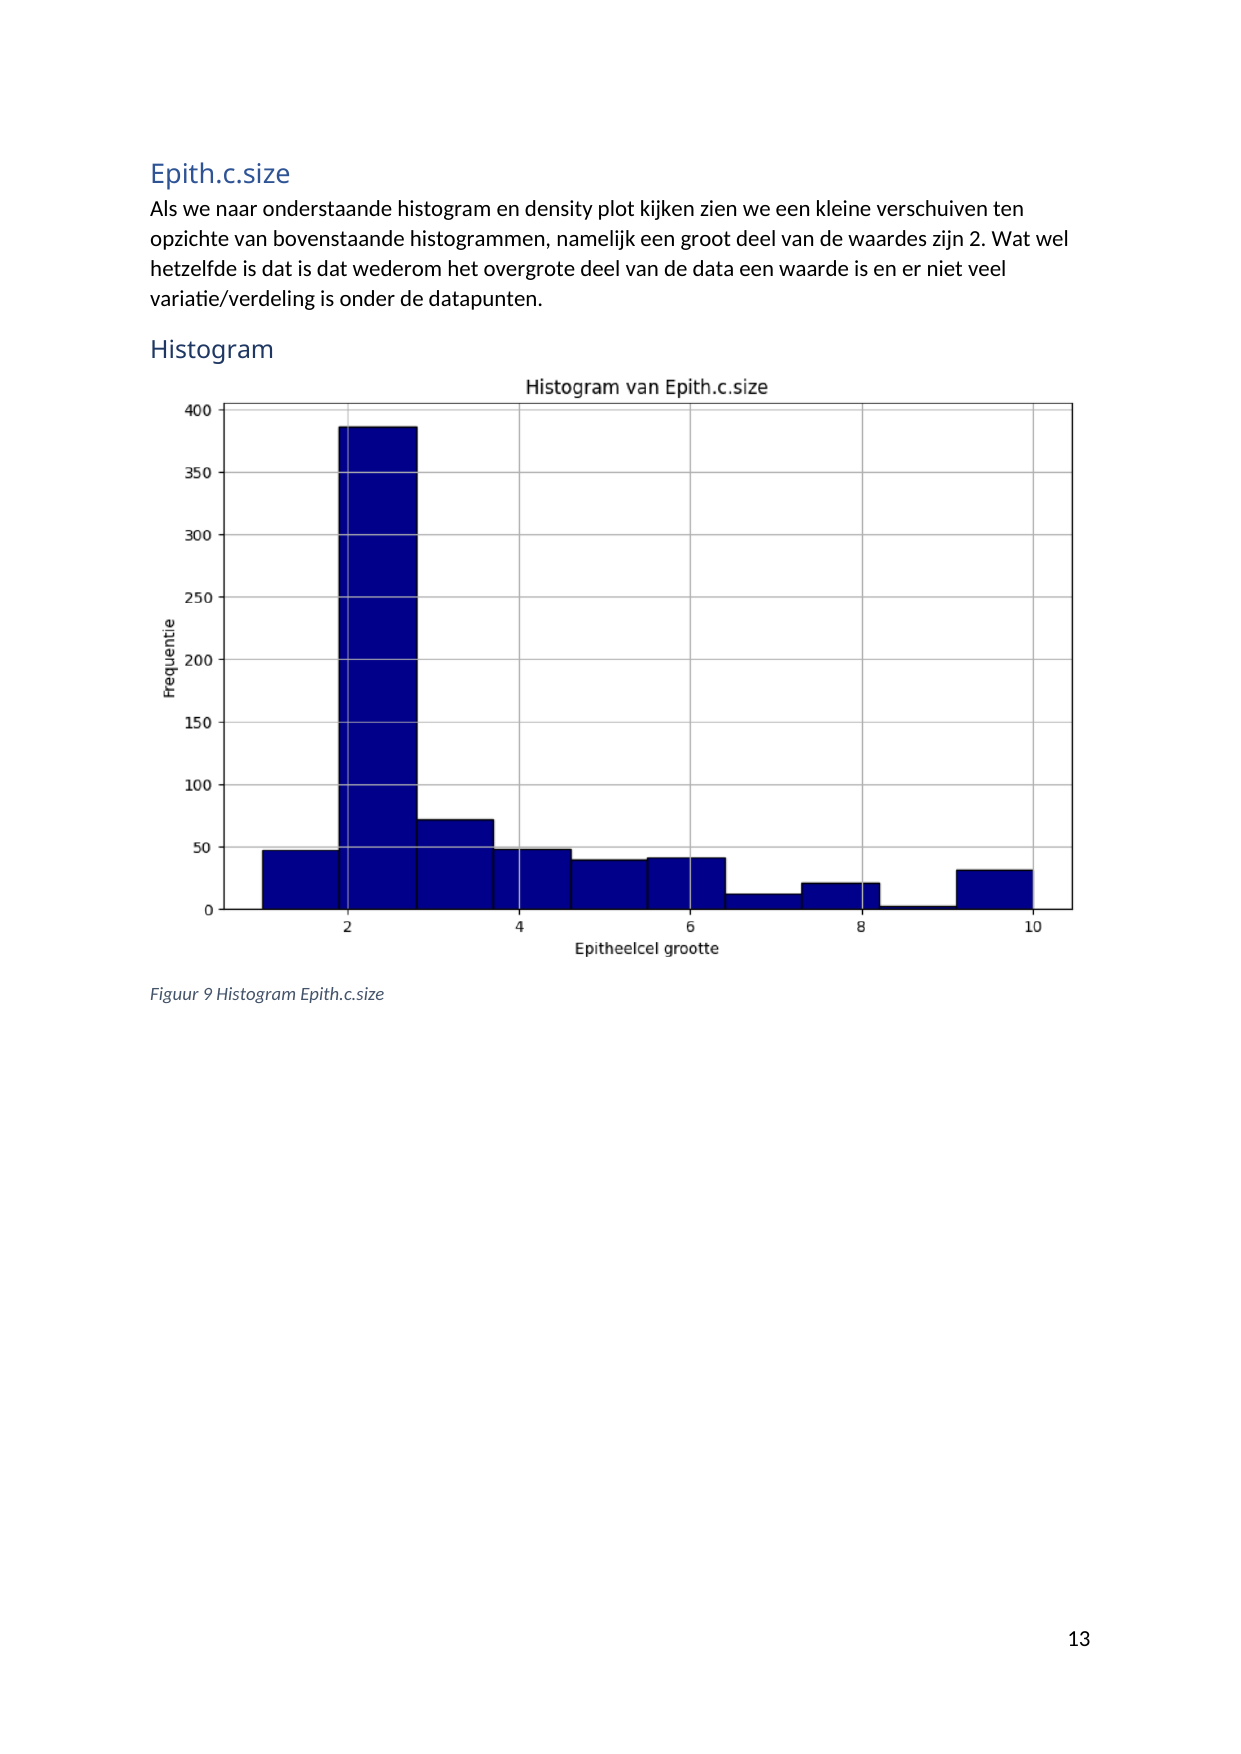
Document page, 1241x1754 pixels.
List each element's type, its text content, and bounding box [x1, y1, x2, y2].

subtitle Epith.c.size [150, 154, 1090, 191]
subtitle Histogram [150, 331, 1090, 366]
text Figuur 9 Histogram Epith.c.size [150, 982, 1090, 1005]
text Als we naar onderstaande histogram en density plot kijken zien we een kleine verschuiven ten opzichte van bovenstaande histogrammen, namelijk een groot deel van de waardes zijn 2. Wat wel hetzelfde is dat is dat wederom het overgrote deel van de data een waarde is en er niet veel variatie/verdeling is onder de datapunten. [150, 194, 1090, 313]
picture [150, 368, 1091, 964]
